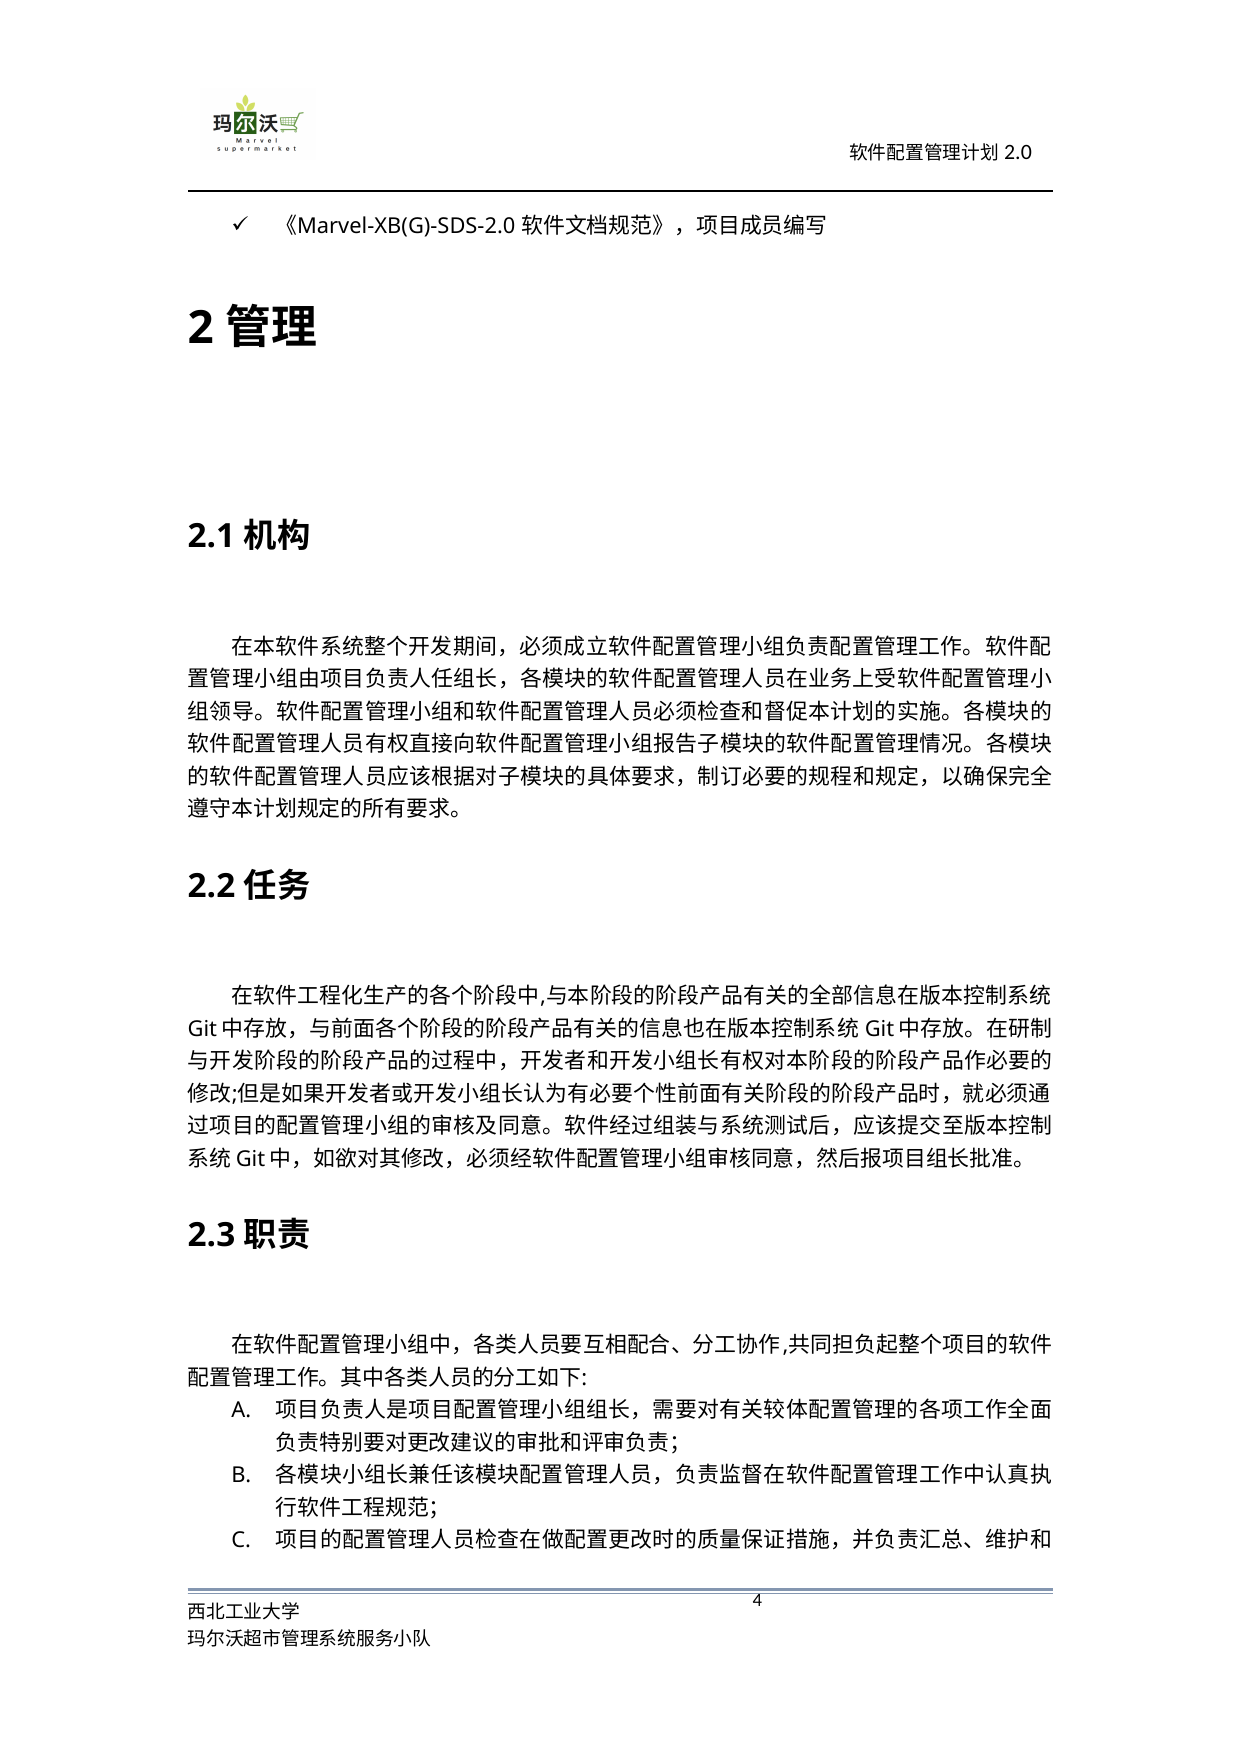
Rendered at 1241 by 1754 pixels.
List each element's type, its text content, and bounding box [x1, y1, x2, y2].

subtitle 2.2 任务 [187, 850, 1053, 915]
list 项目负责人是项目配置管理小组组长，需要对有关较体配置管理的各项工作全面负责特别要对更改建议的审批和评审负责； [231, 1392, 1053, 1457]
list 项目的配置管理人员检查在做配置更改时的质量保证措施，并负责汇总、维护和保存有关软件配置管理活动的各项纪录； [231, 1522, 1053, 1555]
subtitle 2.3 职责 [187, 1200, 1053, 1265]
picture [200, 88, 317, 160]
list 《Marvel-XB(G)-SDS-2.0 软件文档规范》，项目成员编写 [231, 207, 1053, 240]
subtitle 2.1 机构 [187, 501, 1053, 566]
text 在本软件系统整个开发期间，必须成立软件配置管理小组负责配置管理工作。软件配置管理小组由项目负责人任组长，各模块的软件配置管理人员在业务上受软件配置管理小组领导。软件配置管理小组和软件配置管理人员必须检查和督促本计划的实施。各模块的软件配置管理人员有权直接向软件配置管理小组报告子模块的软件配置管理情况。各模块的软件配置管理人员应该根据对子模块的具体要求，制订必要的规程和规定，以确保完全遵守本计划规定的所有要求。 [187, 628, 1053, 823]
text 在软件工程化生产的各个阶段中,与本阶段的阶段产品有关的全部信息在版本控制系统Git中存放，与前面各个阶段的阶段产品有关的信息也在版本控制系统Git中存放。在研制与开发阶段的阶段产品的过程中，开发者和开发小组长有权对本阶段的阶段产品作必要的修改;但是如果开发者或开发小组长认为有必要个性前面有关阶段的阶段产品时，就必须通过项目的配置管理小组的审核及同意。软件经过组装与系统测试后，应该提交至版本控制系统Git中，如欲对其修改，必须经软件配置管理小组审核同意，然后报项目组长批准。 [187, 978, 1053, 1173]
subtitle 2 管理 [187, 275, 1053, 373]
list 各模块小组长兼任该模块配置管理人员，负责监督在软件配置管理工作中认真执行软件工程规范； [231, 1457, 1053, 1522]
text 在软件配置管理小组中，各类人员要互相配合、分工协作,共同担负起整个项目的软件配置管理工作。其中各类人员的分工如下: [187, 1327, 1053, 1392]
